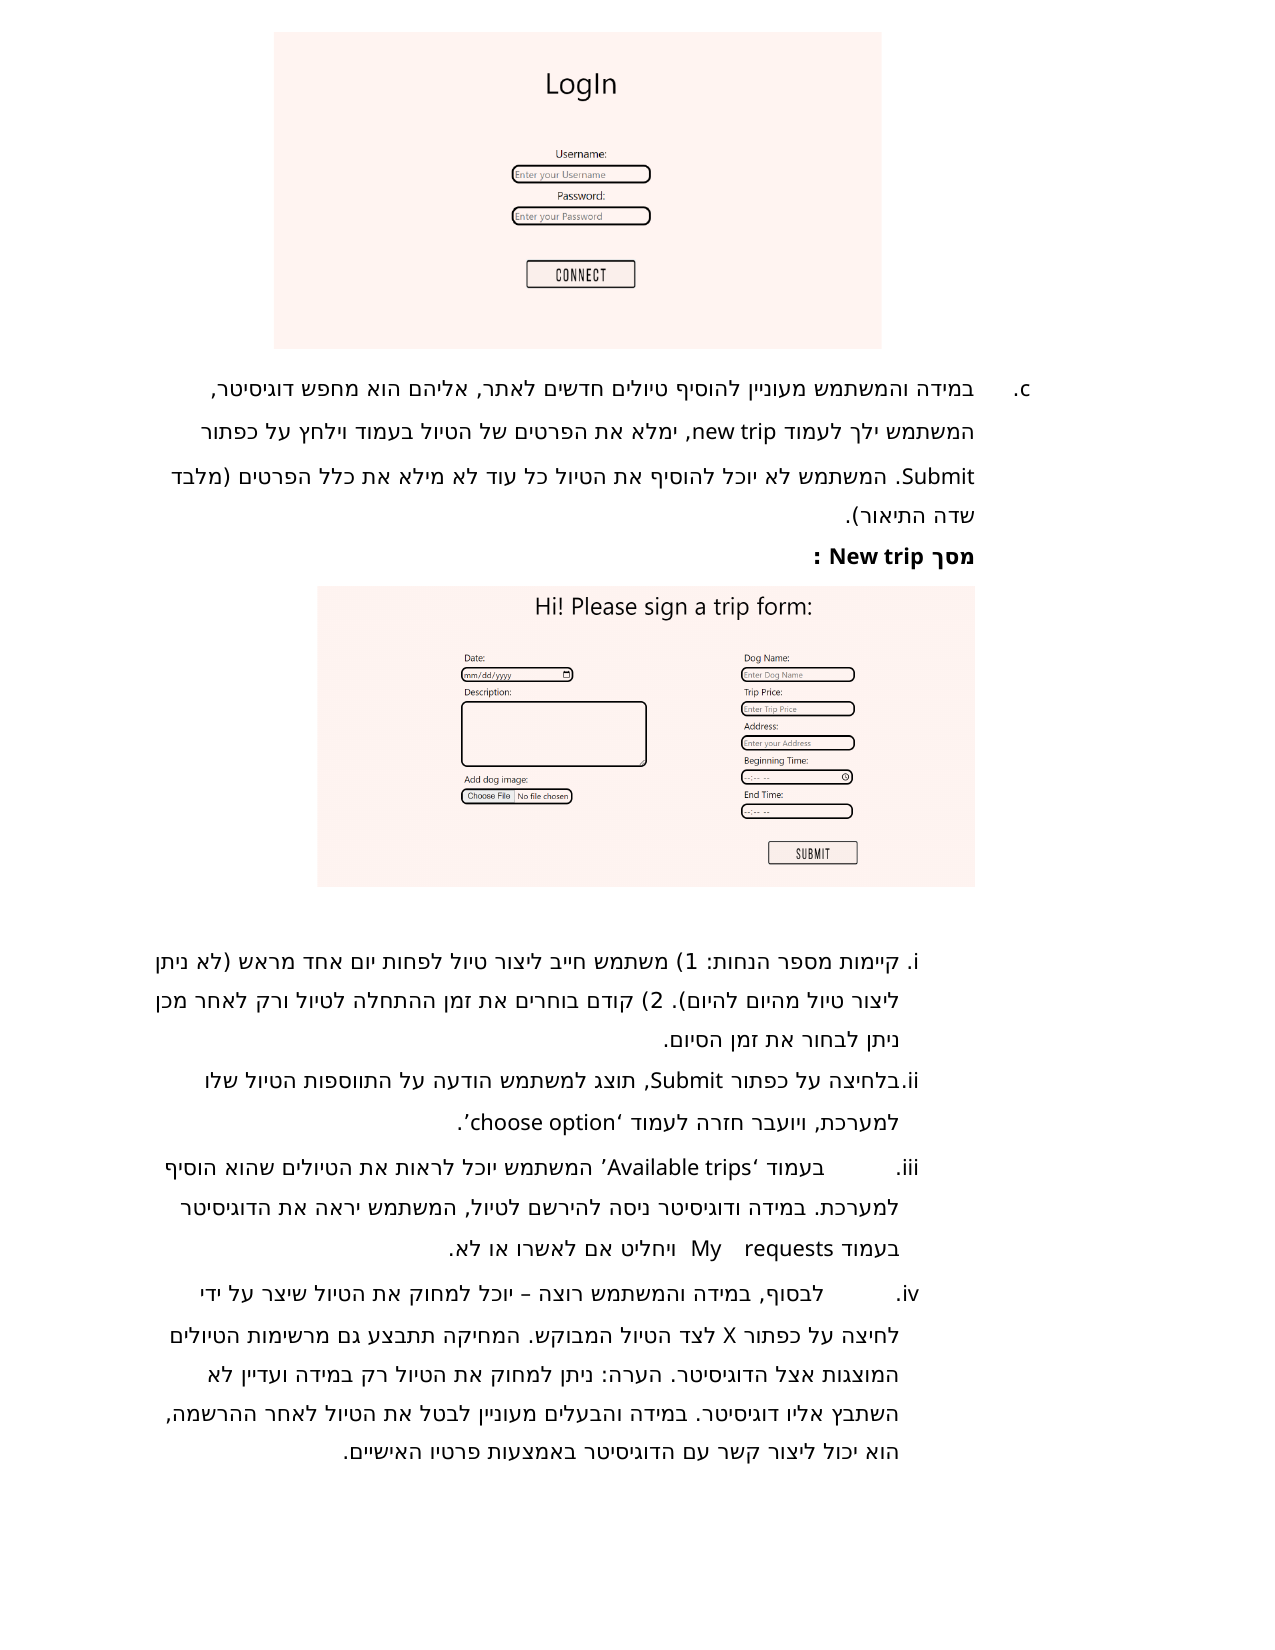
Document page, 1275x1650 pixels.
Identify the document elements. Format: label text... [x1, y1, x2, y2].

list בעמוד ‘Available trips’ המשתמש יוכל לראות את הטיולים שהוא הוסיף למערכת. במידה ודוגיסיטר ניסה להירשם לטיול, המשתמש יראה את הדוגיסיטר בעמוד My requests ויחליט אם לאשרו או לא. [150, 1152, 919, 1263]
list בלחיצה על כפתור Submit, תוצג למשתמש הודעה על התווספות הטיול שלו למערכת, ויועבר חזרה לעמוד ‘choose option’. [150, 1065, 919, 1137]
picture [273, 32, 882, 349]
list קיימות מספר הנחות: 1) משתמש חייב ליצור טיול לפחות יום אחד מראש (לא ניתן ליצור טיול מהיום להיום). 2) קודם בוחרים את זמן ההתחלה לטיול ורק לאחר מכן ניתן לבחור את זמן הסיום. [150, 946, 919, 1052]
list לבסוף, במידה והמשתמש רוצה – יוכל למחוק את הטיול שיצר על ידי לחיצה על כפתור X לצד הטיול המבוקש. המחיקה תתבצע גם מרשימות הטיולים המוצגות אצל הדוגיסיטר. הערה: ניתן למחוק את הטיול רק במידה ועדיין לא השתבץ אליו דוגיסיטר. במידה והבעלים מעוניין לבטל את הטיול לאחר ההרשמה, הוא יכול ליצור קשר עם הדוגיסיטר באמצעות פרטיו האישיים. [150, 1277, 919, 1464]
list במידה והמשתמש מעוניין להוסיף טיולים חדשים לאתר, אליהם הוא מחפש דוגיסיטר, המשתמש ילך לעמוד new trip, ימלא את הפרטים של הטיול בעמוד וילחץ על כפתור Submit. המשתמש לא יוכל להוסיף את הטיול כל עוד לא מילא את כלל הפרטים (מלבד שדה התיאור). [150, 373, 1012, 529]
text מסך New trip : [150, 541, 994, 571]
picture [317, 586, 975, 887]
